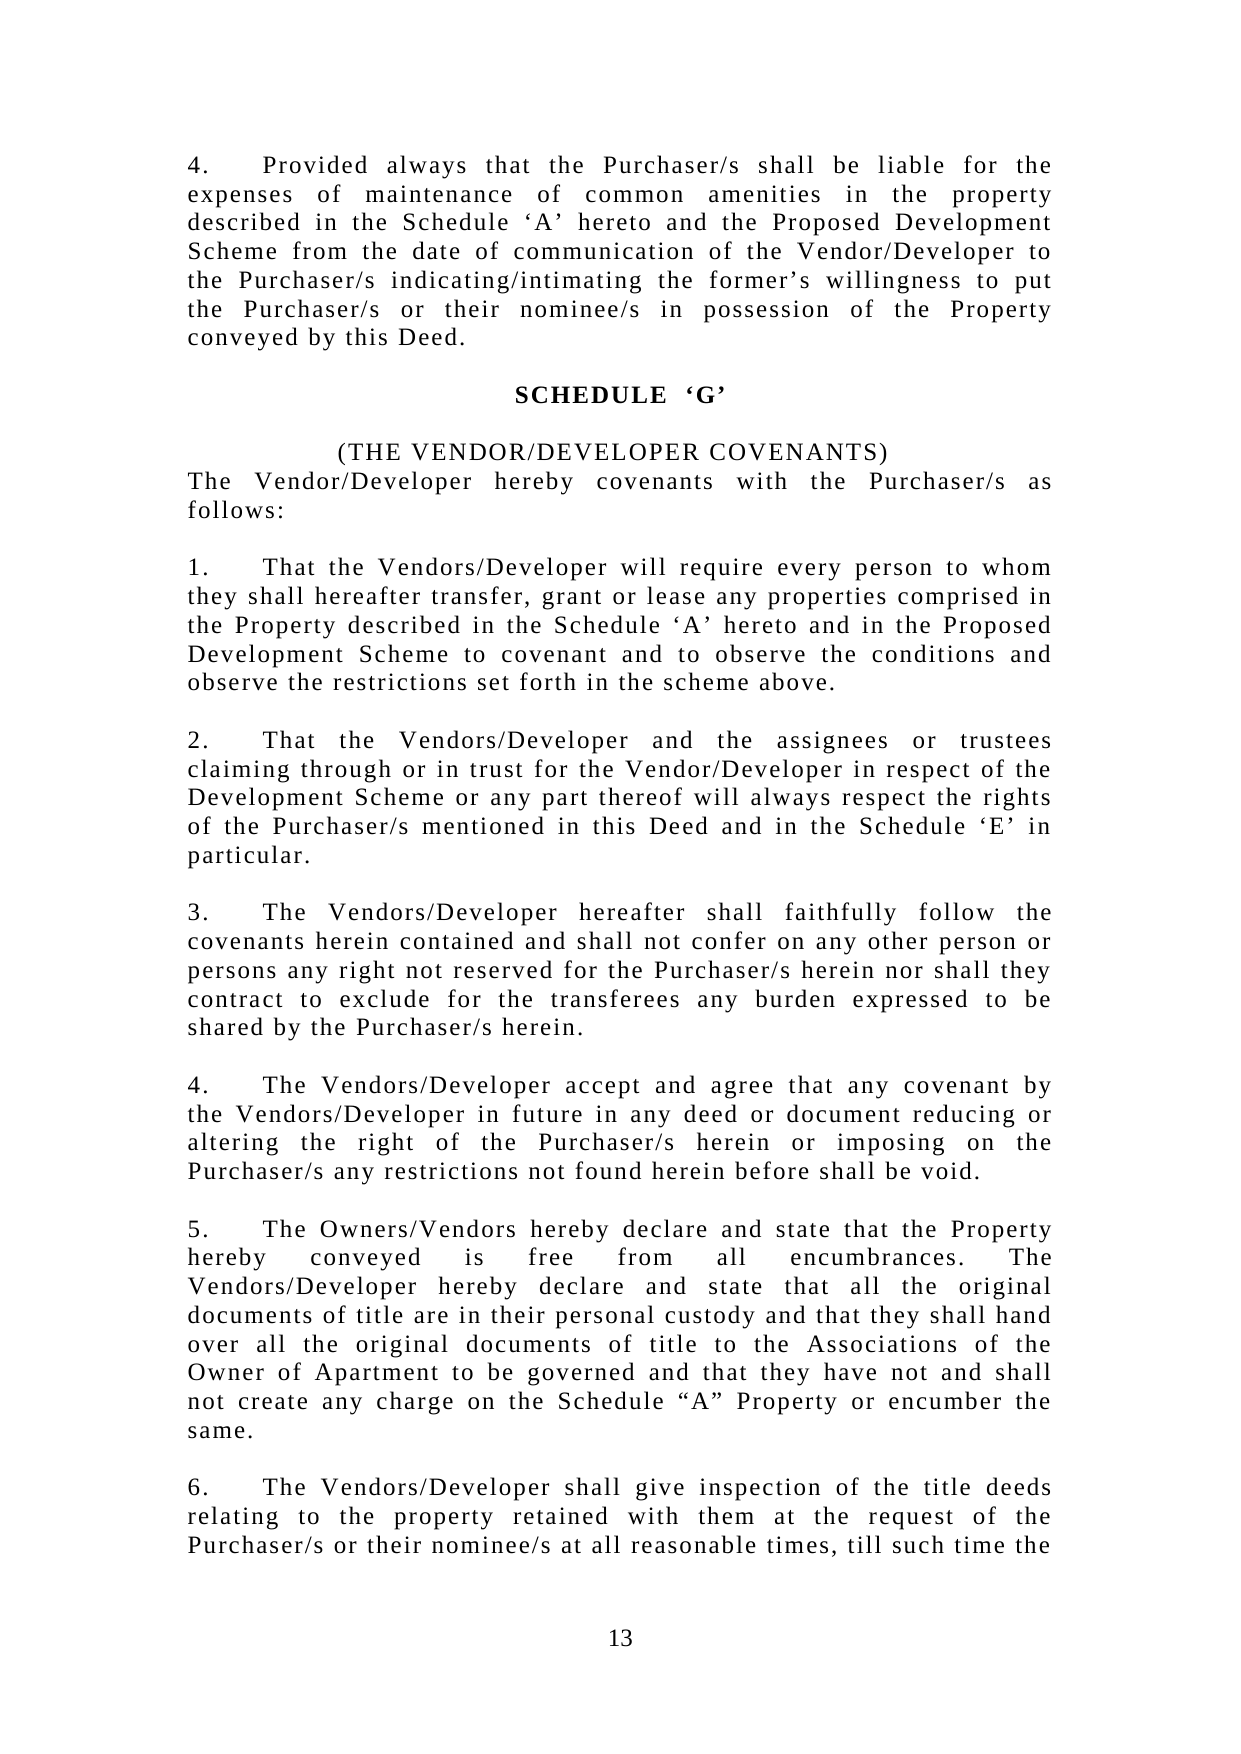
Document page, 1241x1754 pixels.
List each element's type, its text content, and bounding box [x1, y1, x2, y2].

text SCHEDULE ‘G’ [187, 380, 1053, 409]
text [187, 1472, 1053, 1559]
text (THE VENDOR/DEVELOPER COVENANTS) [262, 437, 1053, 466]
text 3. The Vendors/Developer hereafter shall faithfully follow the covenants herein contained and shall not confer on any other person or persons any right not reserved for the Purchaser/s herein nor shall they contract to exclude for the transferees any burden expressed to be shared by the Purchaser/s herein. [187, 897, 1053, 1041]
text 4. The Vendors/Developer accept and agree that any covenant by the Vendors/Developer in future in any deed or document reducing or altering the right of the Purchaser/s herein or imposing on the Purchaser/s any restrictions not found herein before shall be void. [187, 1070, 1053, 1185]
text 4. Provided always that the Purchaser/s shall be liable for the expenses of maintenance of common amenities in the property described in the Schedule ‘A’ hereto and the Proposed Development Scheme from the date of communication of the Vendor/Developer to the Purchaser/s indicating/intimating the former’s willingness to put the Purchaser/s or their nominee/s in possession of the Property conveyed by this Deed. [187, 150, 1053, 351]
text 1. That the Vendors/Developer will require every person to whom they shall hereafter transfer, grant or lease any properties comprised in the Property described in the Schedule ‘A’ hereto and in the Proposed Development Scheme to covenant and to observe the conditions and observe the restrictions set forth in the scheme above. [187, 552, 1053, 696]
text The Vendor/Developer hereby covenants with the Purchaser/s as follows: [187, 466, 1053, 524]
text 5. The Owners/Vendors hereby declare and state that the Property hereby conveyed is free from all encumbrances. The Vendors/Developer hereby declare and state that all the original documents of title are in their personal custody and that they shall hand over all the original documents of title to the Associations of the Owner of Apartment to be governed and that they have not and shall not create any charge on the Schedule “A” Property or encumber the same. [187, 1214, 1053, 1444]
text 2. That the Vendors/Developer and the assignees or trustees claiming through or in trust for the Vendor/Developer in respect of the Development Scheme or any part thereof will always respect the rights of the Purchaser/s mentioned in this Deed and in the Schedule ‘E’ in particular. [187, 725, 1053, 869]
